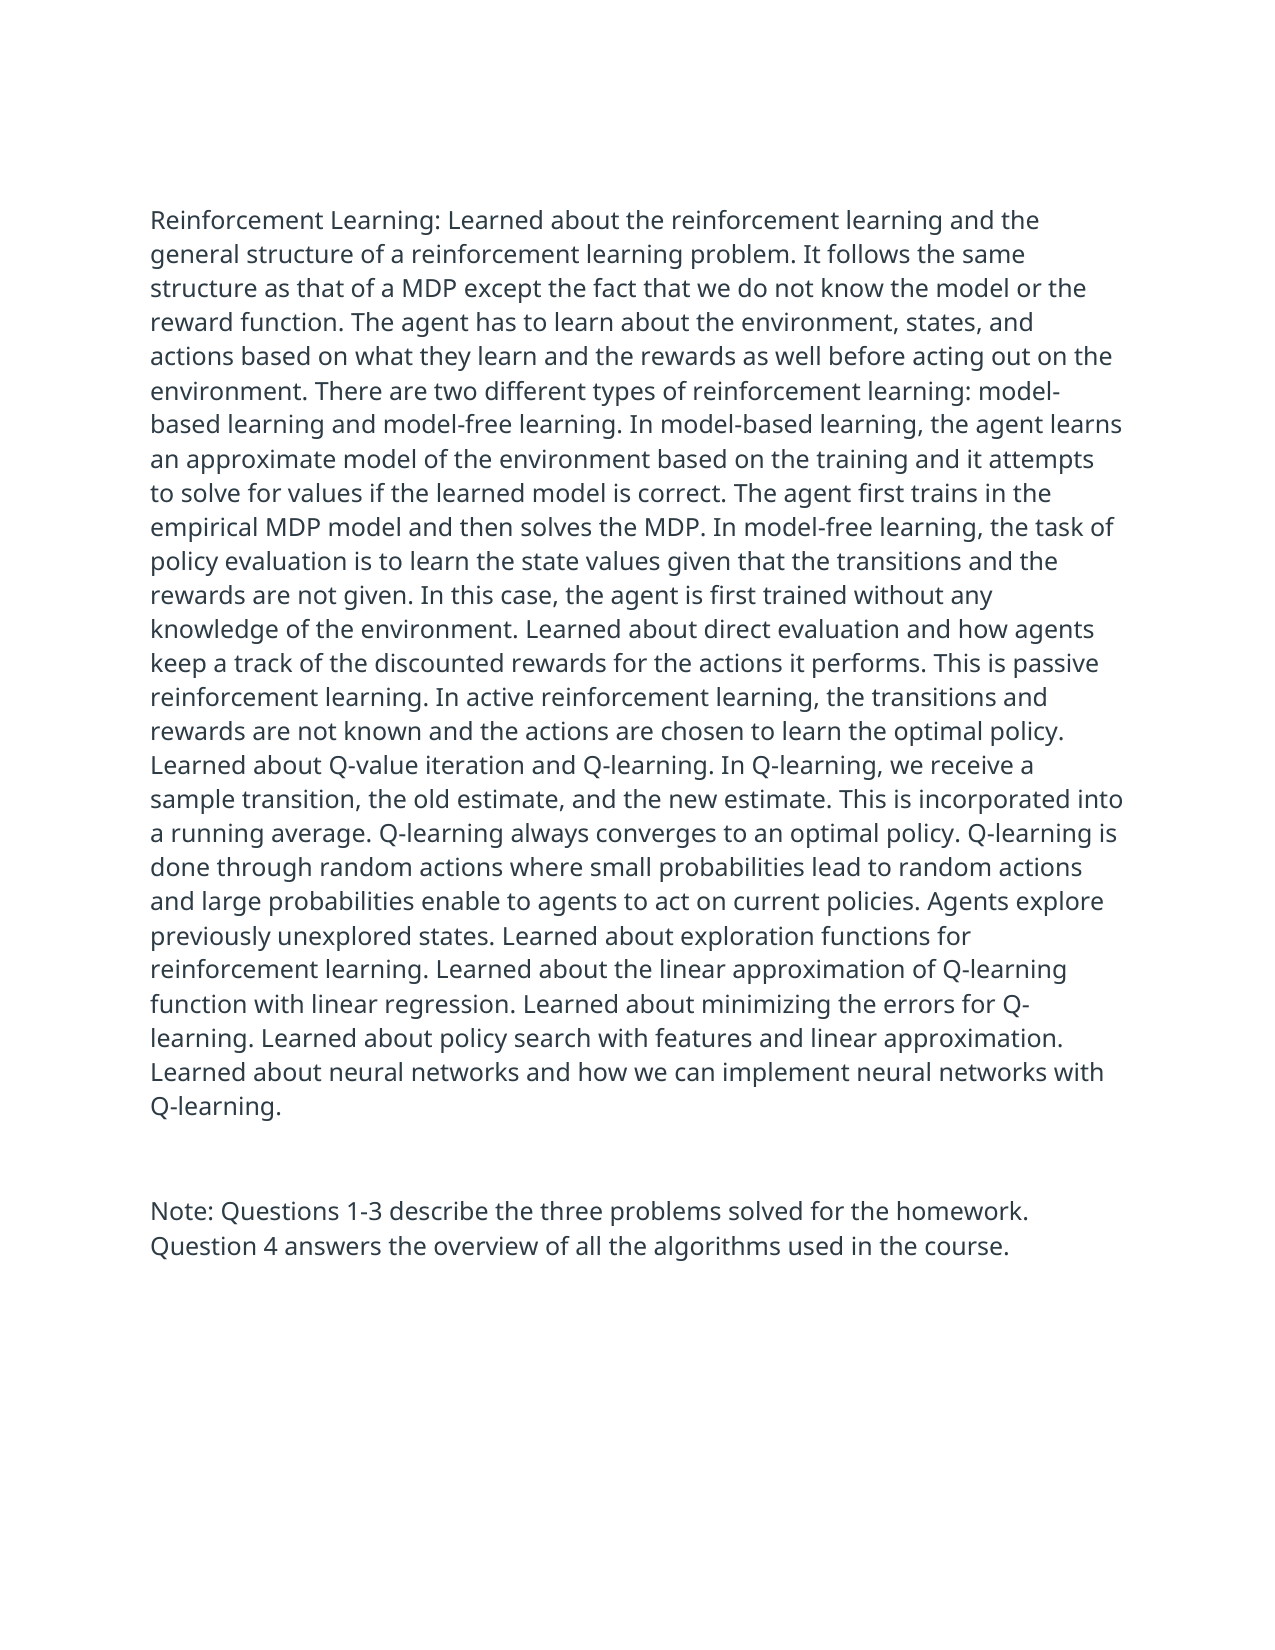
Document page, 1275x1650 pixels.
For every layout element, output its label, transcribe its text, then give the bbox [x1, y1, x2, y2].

text Note: Questions 1-3 describe the three problems solved for the homework. Question 4 answers the overview of all the algorithms used in the course. [150, 1194, 1125, 1262]
text Reinforcement Learning: Learned about the reinforcement learning and the general structure of a reinforcement learning problem. It follows the same structure as that of a MDP except the fact that we do not know the model or the reward function. The agent has to learn about the environment, states, and actions based on what they learn and the rewards as well before acting out on the environment. There are two different types of reinforcement learning: model-based learning and model-free learning. In model-based learning, the agent learns an approximate model of the environment based on the training and it attempts to solve for values if the learned model is correct. The agent first trains in the empirical MDP model and then solves the MDP. In model-free learning, the task of policy evaluation is to learn the state values given that the transitions and the rewards are not given. In this case, the agent is first trained without any knowledge of the environment. Learned about direct evaluation and how agents keep a track of the discounted rewards for the actions it performs. This is passive reinforcement learning. In active reinforcement learning, the transitions and rewards are not known and the actions are chosen to learn the optimal policy. Learned about Q-value iteration and Q-learning. In Q-learning, we receive a sample transition, the old estimate, and the new estimate. This is incorporated into a running average. Q-learning always converges to an optimal policy. Q-learning is done through random actions where small probabilities lead to random actions and large probabilities enable to agents to act on current policies. Agents explore previously unexplored states. Learned about exploration functions for reinforcement learning. Learned about the linear approximation of Q-learning function with linear regression. Learned about minimizing the errors for Q-learning. Learned about policy search with features and linear approximation. Learned about neural networks and how we can implement neural networks with Q-learning. [150, 203, 1125, 1122]
